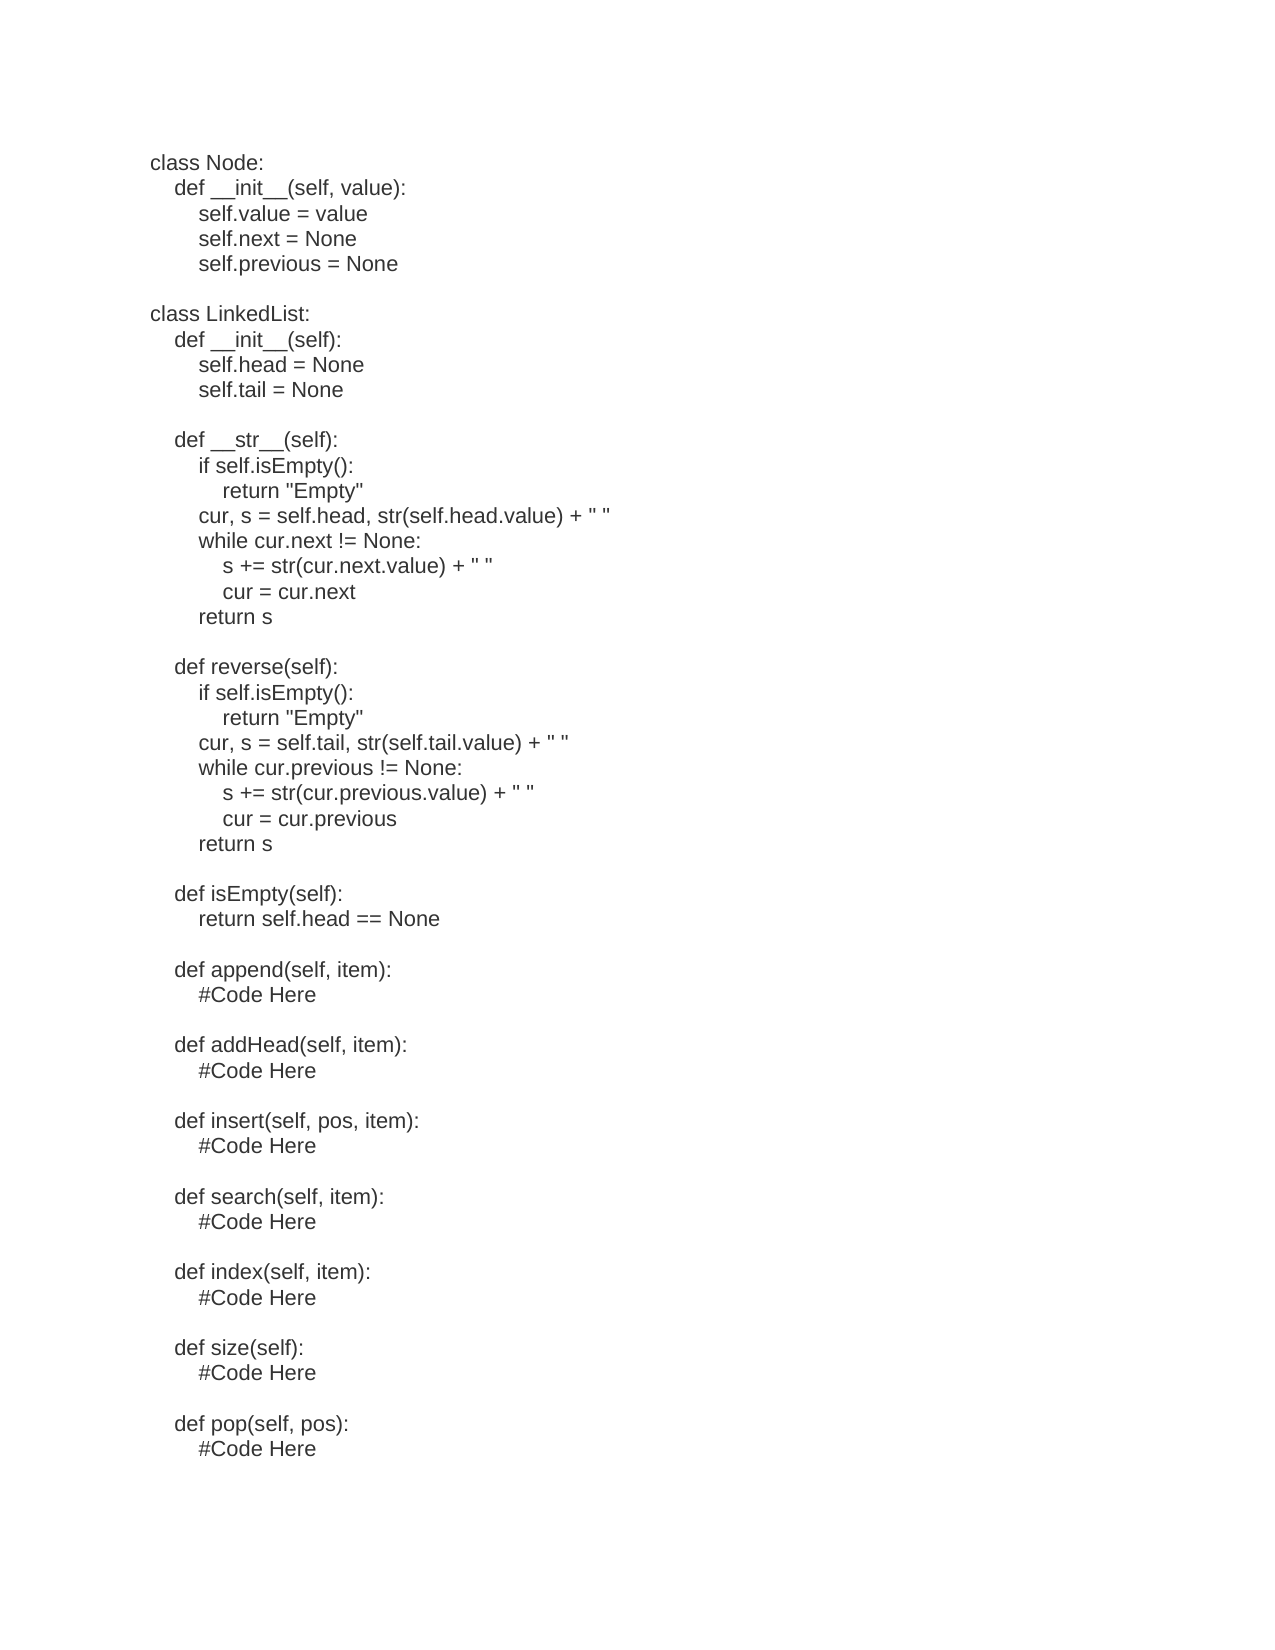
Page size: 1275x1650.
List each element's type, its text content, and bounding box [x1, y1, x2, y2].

text return "Empty" [150, 478, 1125, 503]
text #Code Here [150, 1360, 1125, 1385]
text while cur.next != None: [150, 528, 1125, 553]
text return "Empty" [150, 704, 1125, 730]
text def addHead(self, item): [150, 1032, 1125, 1057]
text cur, s = self.tail, str(self.tail.value) + " " [150, 730, 1125, 755]
text self.tail = None [150, 377, 1125, 402]
text #Code Here [150, 1133, 1125, 1158]
text #Code Here [150, 1284, 1125, 1309]
text def size(self): [150, 1335, 1125, 1360]
text #Code Here [150, 982, 1125, 1007]
text return self.head == None [150, 906, 1125, 931]
text def search(self, item): [150, 1183, 1125, 1209]
text #Code Here [150, 1436, 1125, 1461]
text self.previous = None [150, 251, 1125, 276]
text while cur.previous != None: [150, 755, 1125, 780]
text if self.isEmpty(): [150, 452, 1125, 478]
text def index(self, item): [150, 1259, 1125, 1284]
text return s [150, 604, 1125, 629]
text def reverse(self): [150, 654, 1125, 679]
text #Code Here [150, 1209, 1125, 1234]
text cur = cur.previous [150, 805, 1125, 831]
text def pop(self, pos): [150, 1410, 1125, 1436]
text def insert(self, pos, item): [150, 1108, 1125, 1133]
text s += str(cur.previous.value) + " " [150, 780, 1125, 805]
text #Code Here [150, 1057, 1125, 1083]
text def __init__(self, value): [150, 175, 1125, 200]
text class Node: [150, 150, 1125, 175]
text class LinkedList: [150, 301, 1125, 326]
text self.head = None [150, 352, 1125, 377]
text def isEmpty(self): [150, 881, 1125, 906]
text return s [150, 831, 1125, 856]
text cur = cur.next [150, 578, 1125, 604]
text self.next = None [150, 226, 1125, 251]
text def append(self, item): [150, 957, 1125, 982]
text if self.isEmpty(): [150, 679, 1125, 704]
text s += str(cur.next.value) + " " [150, 553, 1125, 578]
text cur, s = self.head, str(self.head.value) + " " [150, 503, 1125, 528]
text def __str__(self): [150, 427, 1125, 452]
text def __init__(self): [150, 326, 1125, 352]
text self.value = value [150, 200, 1125, 226]
